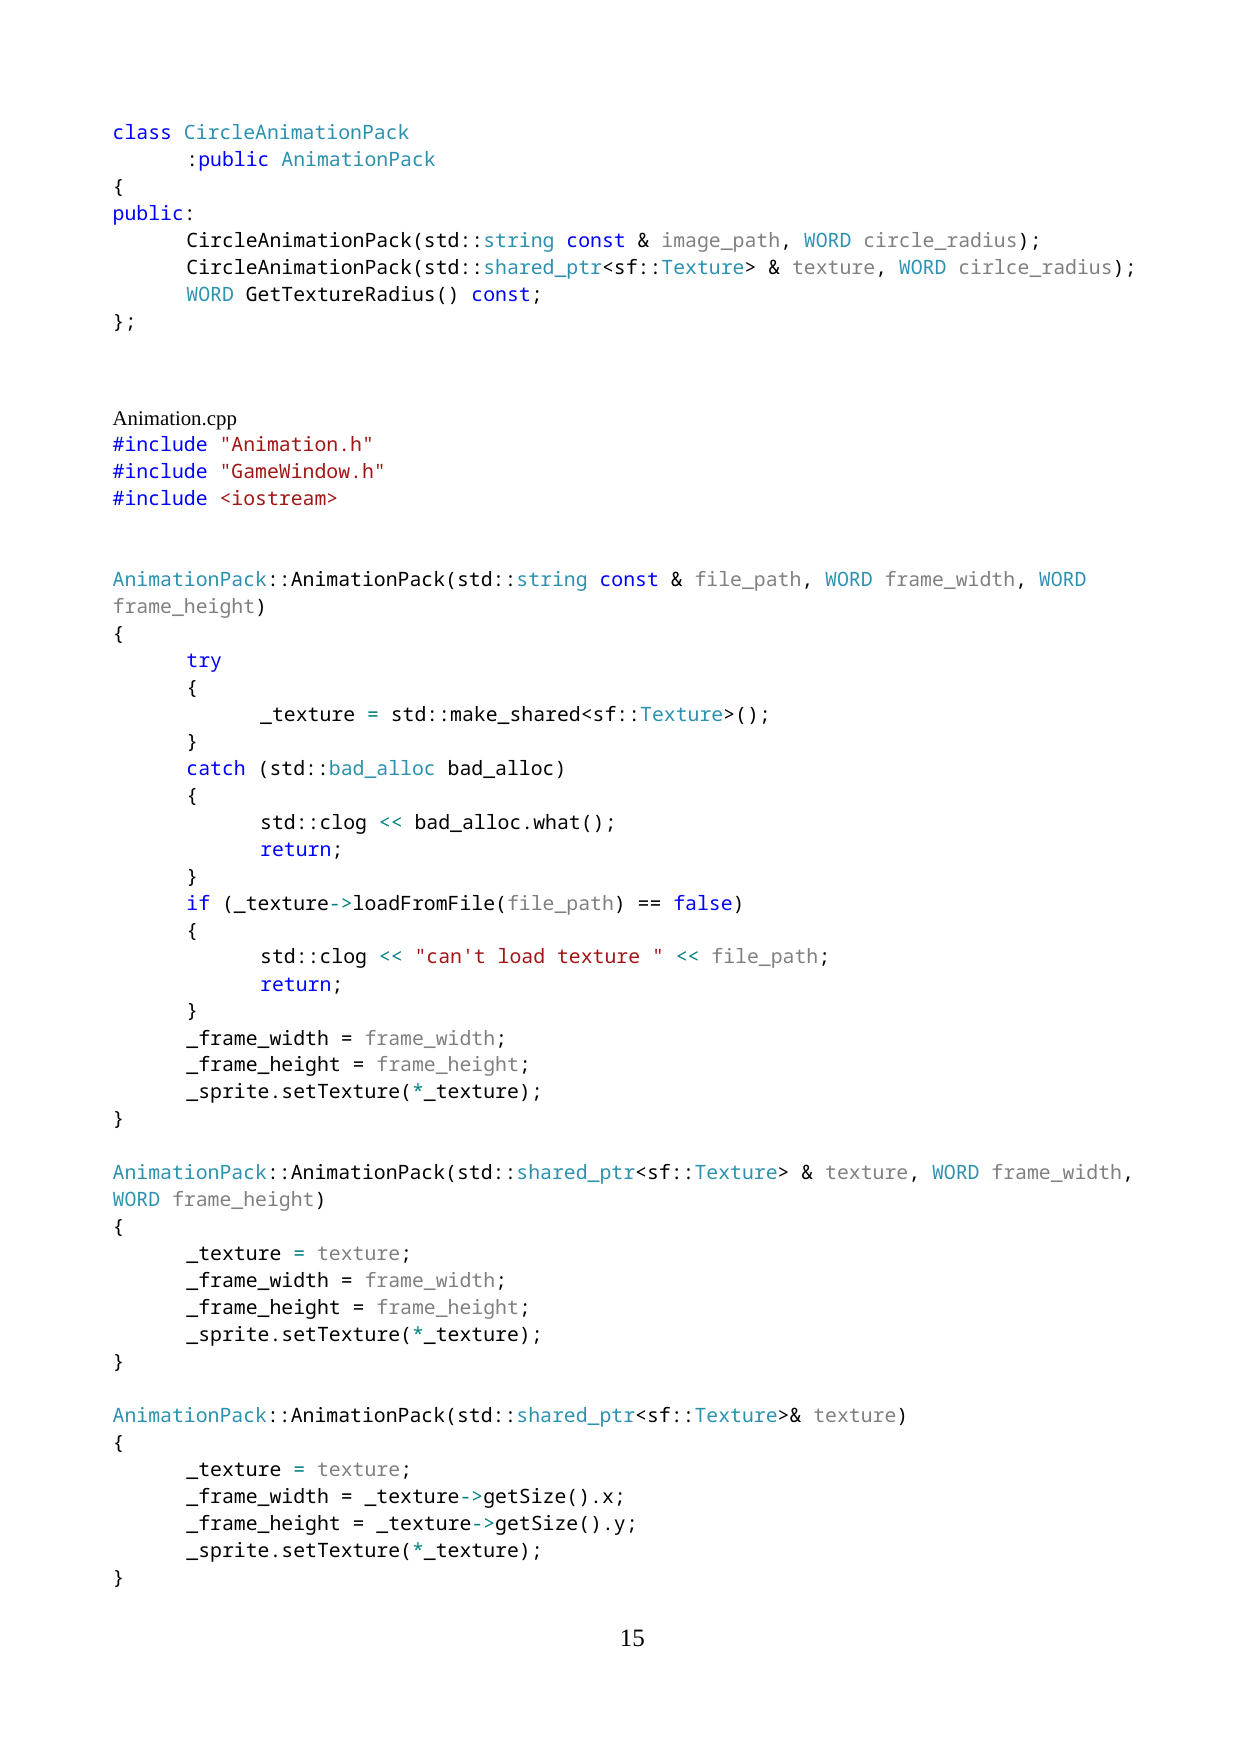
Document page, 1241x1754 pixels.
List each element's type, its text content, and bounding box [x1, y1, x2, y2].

text CircleAnimationPack(std::string const & image_path, WORD circle_radius); [112, 226, 1152, 253]
text { [112, 619, 1152, 646]
text } [112, 1563, 1152, 1590]
text } [112, 727, 1152, 754]
text #include <iostream> [112, 484, 1152, 511]
text _frame_width = frame_width; [112, 1267, 1152, 1293]
text { [112, 1213, 1152, 1239]
text } [112, 1105, 1152, 1132]
text } [112, 997, 1152, 1024]
text if (_texture->loadFromFile(file_path) == false) [112, 889, 1152, 916]
text } [112, 1347, 1152, 1374]
text { [112, 172, 1152, 199]
text _frame_height = frame_height; [112, 1051, 1152, 1078]
text AnimationPack::AnimationPack(std::shared_ptr<sf::Texture>& texture) [112, 1401, 1152, 1428]
text AnimationPack::AnimationPack(std::shared_ptr<sf::Texture> & texture, WORD frame_width, WORD frame_height) [112, 1159, 1152, 1213]
text return; [112, 835, 1152, 862]
text #include "GameWindow.h" [112, 457, 1152, 484]
text CircleAnimationPack(std::shared_ptr<sf::Texture> & texture, WORD cirlce_radius); [112, 253, 1152, 280]
text Animation.cpp [112, 406, 1152, 430]
text { [112, 916, 1152, 943]
text _frame_height = frame_height; [112, 1293, 1152, 1321]
text { [112, 1428, 1152, 1455]
text _texture = std::make_shared<sf::Texture>(); [112, 700, 1152, 727]
text _texture = texture; [112, 1455, 1152, 1482]
text class CircleAnimationPack [112, 118, 1152, 145]
text _texture = texture; [112, 1239, 1152, 1267]
text #include "Animation.h" [112, 430, 1152, 457]
text try [112, 646, 1152, 673]
text { [112, 673, 1152, 700]
text public: [112, 199, 1152, 226]
text } [112, 862, 1152, 889]
text _sprite.setTexture(*_texture); [112, 1536, 1152, 1563]
text }; [112, 307, 1152, 334]
text std::clog << "can't load texture " << file_path; [112, 943, 1152, 970]
text _sprite.setTexture(*_texture); [112, 1321, 1152, 1347]
text { [112, 781, 1152, 808]
text _frame_height = _texture->getSize().y; [112, 1509, 1152, 1536]
text WORD GetTextureRadius() const; [112, 280, 1152, 307]
text _sprite.setTexture(*_texture); [112, 1078, 1152, 1105]
text :public AnimationPack [112, 145, 1152, 172]
text catch (std::bad_alloc bad_alloc) [112, 754, 1152, 781]
text _frame_width = _texture->getSize().x; [112, 1482, 1152, 1509]
text _frame_width = frame_width; [112, 1024, 1152, 1051]
text return; [112, 970, 1152, 997]
text std::clog << bad_alloc.what(); [112, 808, 1152, 835]
text AnimationPack::AnimationPack(std::string const & file_path, WORD frame_width, WORD frame_height) [112, 565, 1152, 619]
